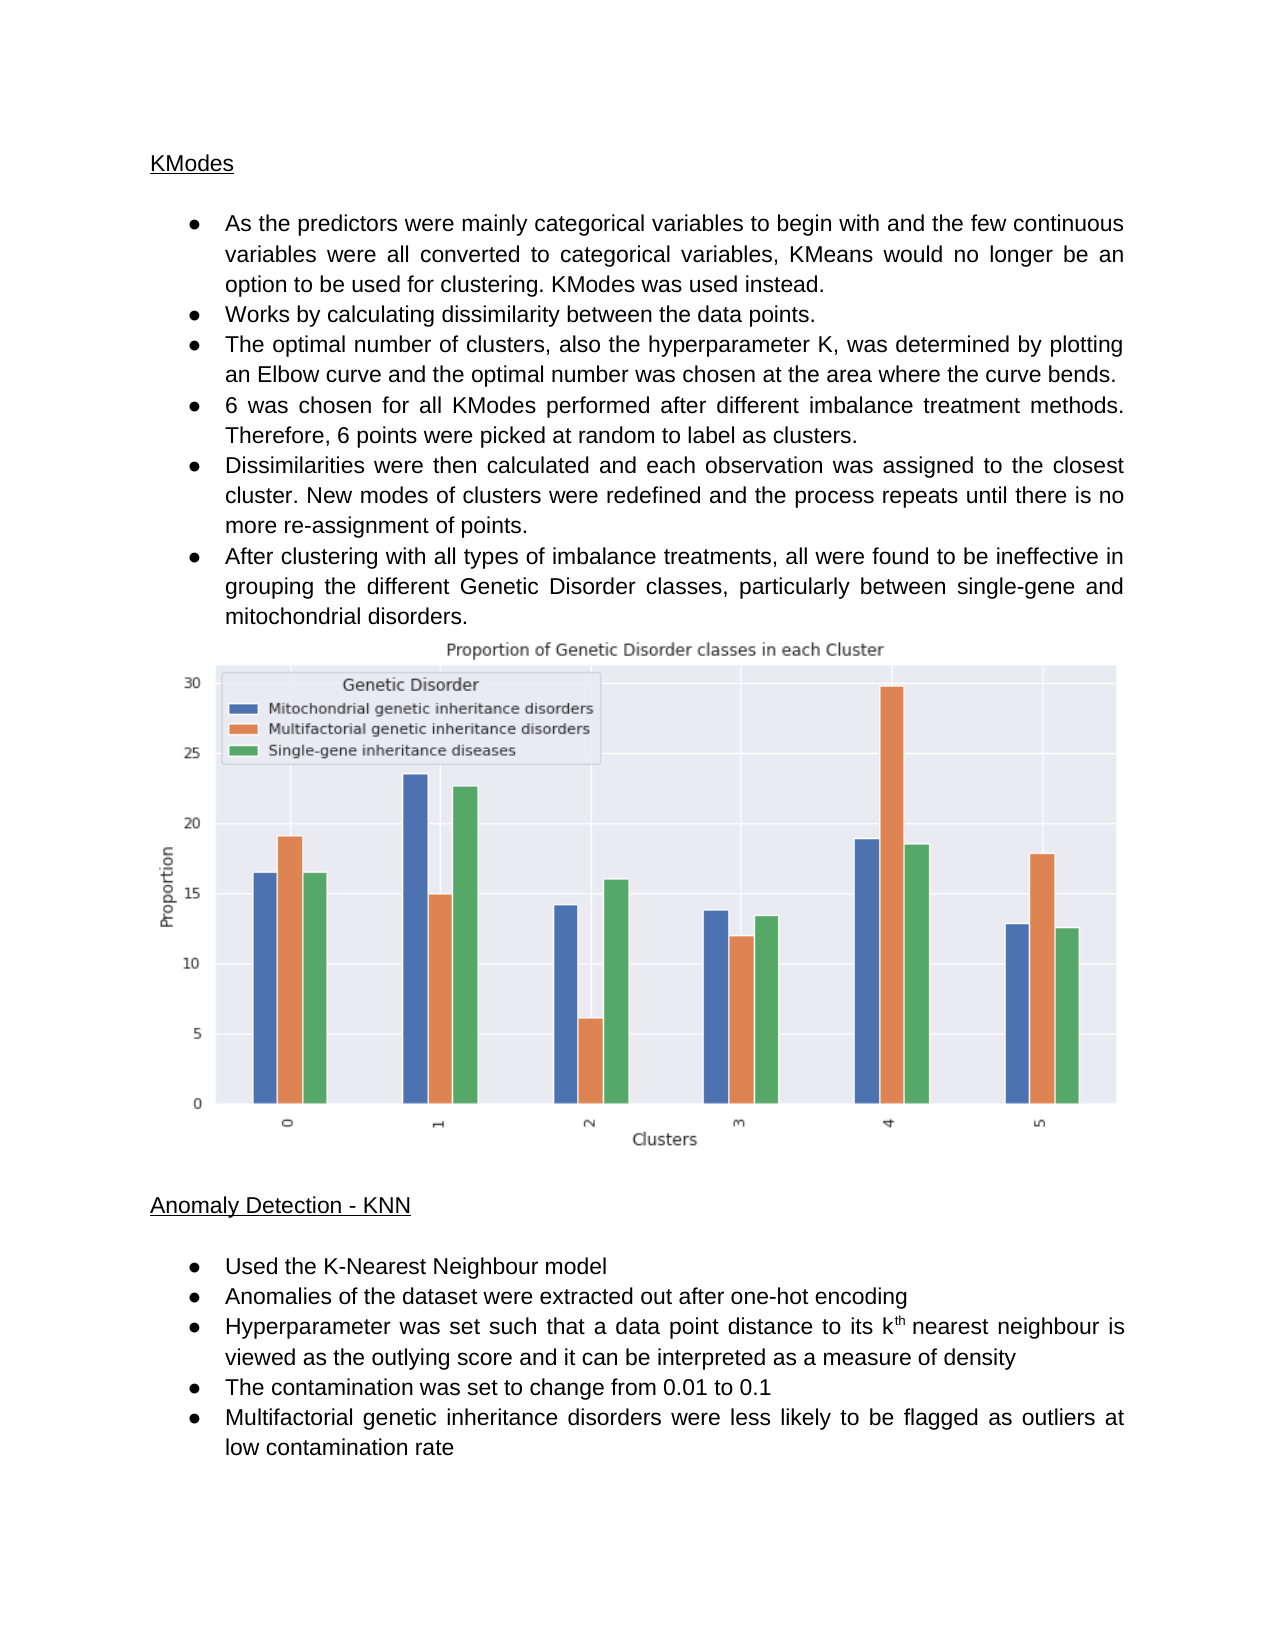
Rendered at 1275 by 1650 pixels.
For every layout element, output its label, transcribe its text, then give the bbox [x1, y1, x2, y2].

list The contamination was set to change from 0.01 to 0.1 [187, 1374, 1125, 1400]
list As the predictors were mainly categorical variables to begin with and the few continuous variables were all converted to categorical variables, KMeans would no longer be an option to be used for clustering. KModes was used instead. [187, 210, 1125, 297]
list Multifactorial genetic inheritance disorders were less likely to be flagged as outliers at low contamination rate [187, 1404, 1125, 1460]
list The optimal number of clusters, also the hyperparameter K, was determined by plotting an Elbow curve and the optimal number was chosen at the area where the curve bends. [187, 331, 1125, 388]
list Anomalies of the dataset were extracted out after one-hot encoding [187, 1283, 1125, 1309]
picture [150, 633, 1125, 1159]
list Used the K-Nearest Neighbour model [187, 1253, 1125, 1279]
list Dissimilarities were then calculated and each observation was assigned to the closest cluster. New modes of clusters were redefined and the process repeats until there is no more re-assignment of points. [187, 452, 1125, 539]
text KModes [150, 150, 1125, 176]
list Hyperparameter was set such that a data point distance to its kth nearest neighbour is viewed as the outlying score and it can be interpreted as a measure of density [187, 1313, 1125, 1370]
list 6 was chosen for all KModes performed after different imbalance treatment methods. Therefore, 6 points were picked at random to label as clusters. [187, 392, 1125, 448]
text Anomaly Detection - KNN [150, 1192, 1125, 1219]
list Works by calculating dissimilarity between the data points. [187, 301, 1125, 327]
list After clustering with all types of imbalance treatments, all were found to be ineffective in grouping the different Genetic Disorder classes, particularly between single-gene and mitochondrial disorders. [187, 543, 1125, 629]
